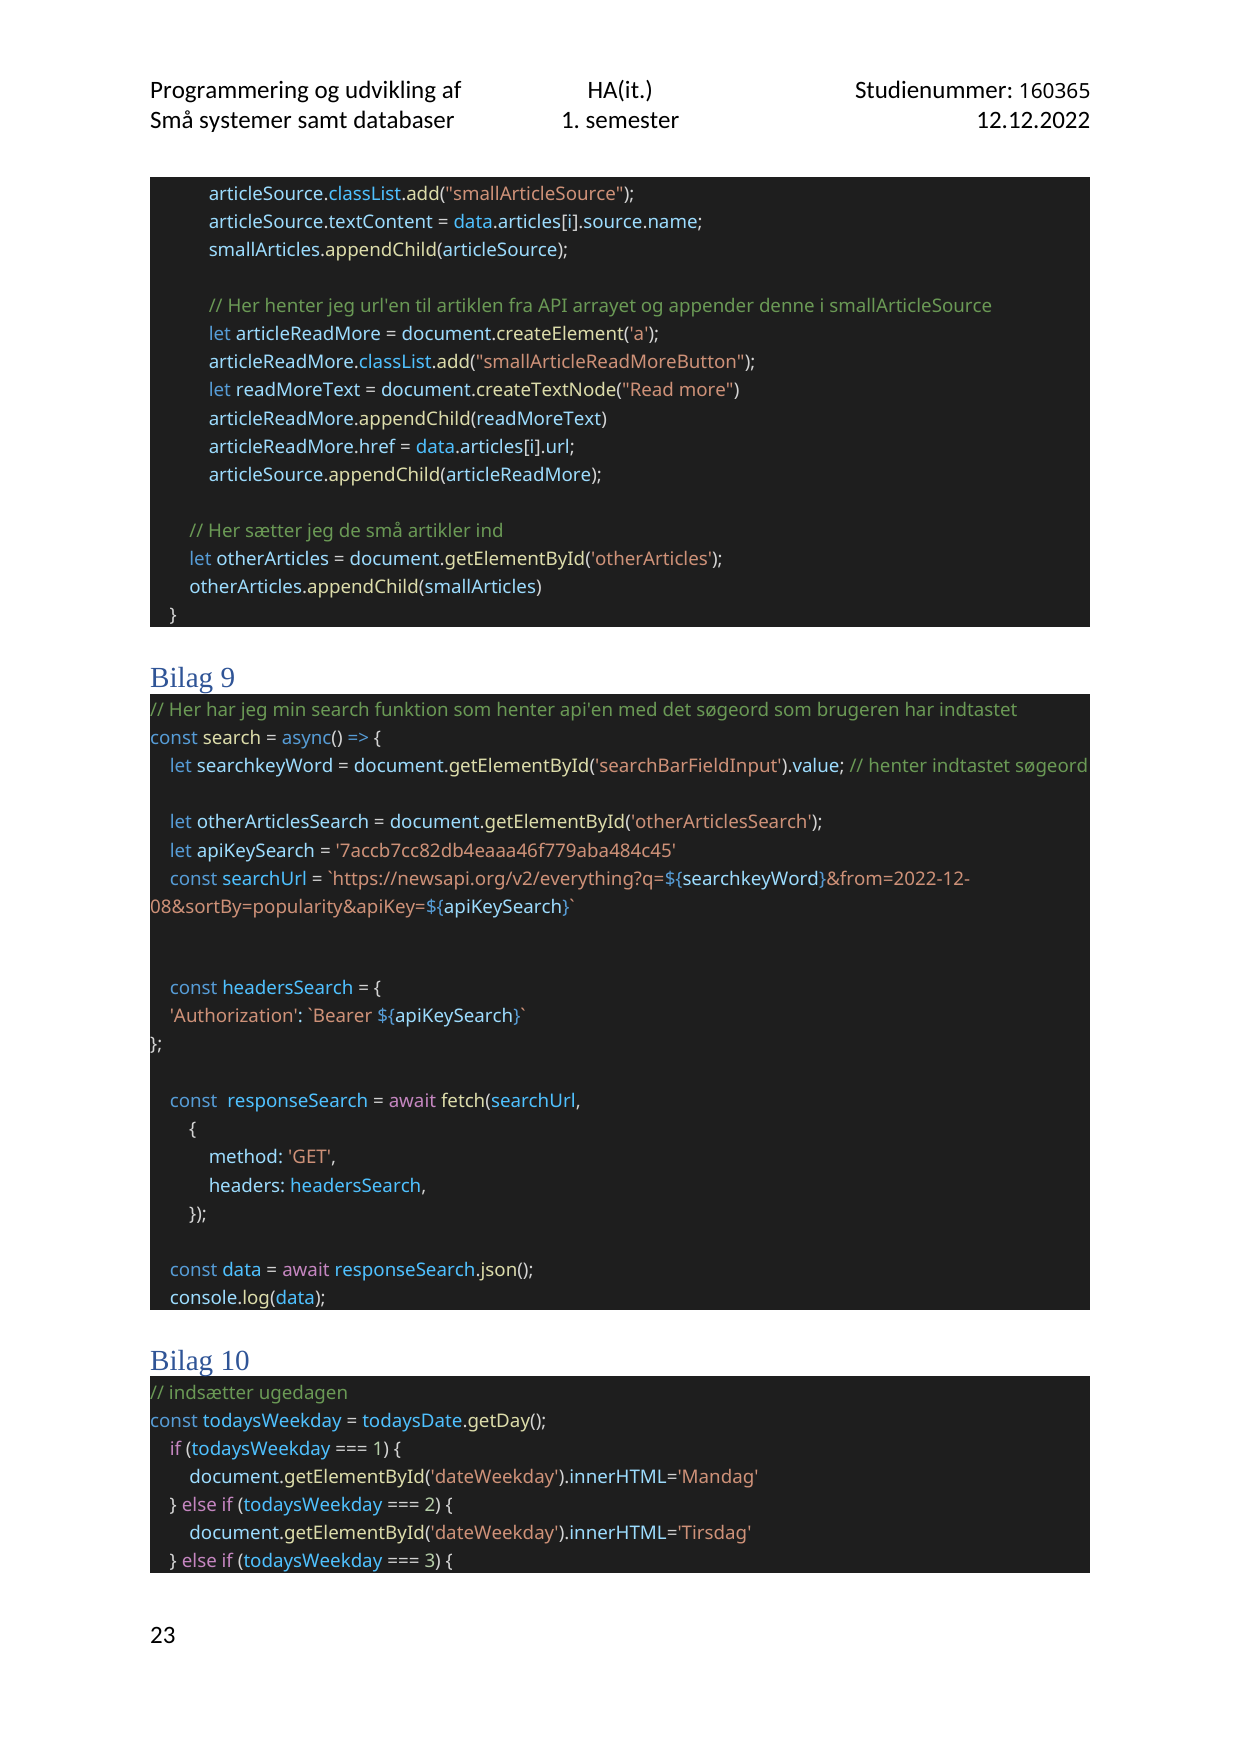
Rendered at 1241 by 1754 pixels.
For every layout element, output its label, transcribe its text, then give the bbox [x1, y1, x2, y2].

text articleReadMore.classList.add("smallArticleReadMoreButton"); [150, 346, 1090, 374]
text let articleReadMore = document.createElement('a'); [150, 318, 1090, 346]
text let searchkeyWord = document.getElementById('searchBarFieldInput').value; // henter indtastet søgeord [150, 750, 1090, 778]
text let otherArticlesSearch = document.getElementById('otherArticlesSearch'); [150, 806, 1090, 834]
subtitle Bilag 10 [150, 1343, 1090, 1376]
text const todaysWeekday = todaysDate.getDay(); [150, 1404, 1090, 1433]
text headers: headersSearch, [150, 1169, 1090, 1197]
text let otherArticles = document.getElementById('otherArticles'); [150, 543, 1090, 571]
text // Her sætter jeg de små artikler ind [150, 515, 1090, 543]
text document.getElementById('dateWeekday').innerHTML='Tirsdag' [150, 1517, 1090, 1545]
text } [150, 599, 1090, 627]
text articleReadMore.appendChild(readMoreText) [150, 402, 1090, 430]
text } else if (todaysWeekday === 2) { [150, 1489, 1090, 1517]
text articleSource.textContent = data.articles[i].source.name; [150, 205, 1090, 233]
text document.getElementById('dateWeekday').innerHTML='Mandag' [150, 1461, 1090, 1489]
text articleReadMore.href = data.articles[i].url; [150, 430, 1090, 458]
subtitle Bilag 9 [150, 660, 1090, 694]
text }; [150, 1028, 1090, 1056]
text console.log(data); [150, 1282, 1090, 1310]
text let apiKeySearch = '7accb7cc82db4eaaa46f779aba484c45' [150, 834, 1090, 862]
text } else if (todaysWeekday === 3) { [150, 1545, 1090, 1573]
text let readMoreText = document.createTextNode("Read more") [150, 374, 1090, 402]
text // indsætter ugedagen [150, 1376, 1090, 1404]
text 'Authorization': `Bearer ${apiKeySearch}` [150, 1000, 1090, 1028]
text const search = async() => { [150, 722, 1090, 750]
text const data = await responseSearch.json(); [150, 1254, 1090, 1282]
text articleSource.classList.add("smallArticleSource"); [150, 177, 1090, 205]
text otherArticles.appendChild(smallArticles) [150, 571, 1090, 599]
text // Her har jeg min search funktion som henter api'en med det søgeord som brugeren har indtastet [150, 694, 1090, 722]
text articleSource.appendChild(articleReadMore); [150, 458, 1090, 487]
text if (todaysWeekday === 1) { [150, 1433, 1090, 1461]
text const responseSearch = await fetch(searchUrl, [150, 1085, 1090, 1113]
text // Her henter jeg url'en til artiklen fra API arrayet og appender denne i smallArticleSource [150, 290, 1090, 318]
text const headersSearch = { [150, 972, 1090, 1000]
text }); [150, 1197, 1090, 1226]
text { [150, 1113, 1090, 1141]
text const searchUrl = `https://newsapi.org/v2/everything?q=${searchkeyWord}&from=2022-12-08&sortBy=popularity&apiKey=${apiKeySearch}` [150, 862, 1090, 919]
text method: 'GET', [150, 1141, 1090, 1169]
text smallArticles.appendChild(articleSource); [150, 233, 1090, 262]
